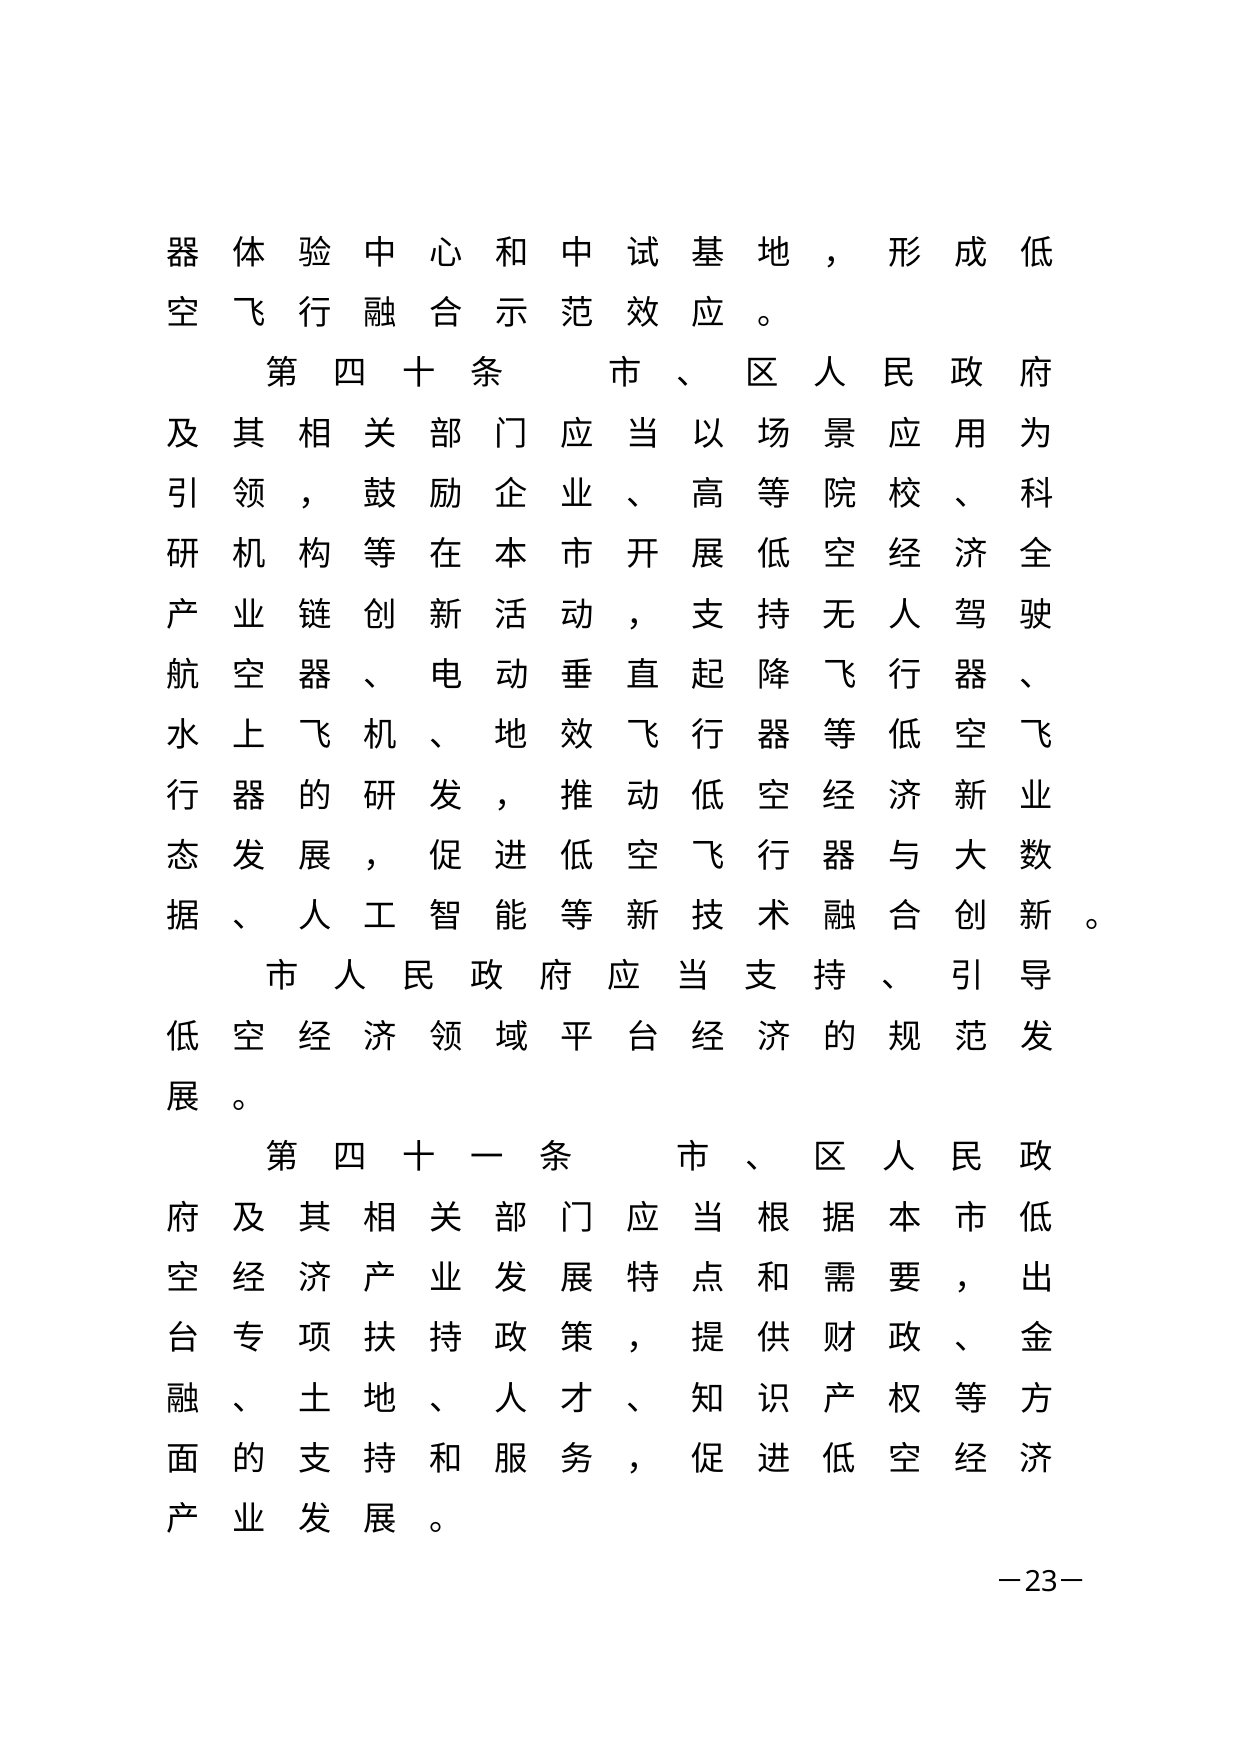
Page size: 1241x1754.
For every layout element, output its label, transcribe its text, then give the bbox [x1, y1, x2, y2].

text 支持莲洲通用机场建设全国性通用航空基地、无人驾驶航空器体验中心和中试基地，形成低空飞行融合示范效应。 [167, 219, 1085, 340]
text 市人民政府应当支持、引导低空经济领域平台经济的规范发展。 [167, 943, 1085, 1124]
text 第四十一条 市、区人民政府及其相关部门应当根据本市低空经济产业发展特点和需要，出台专项扶持政策，提供财政、金融、土地、人才、知识产权等方面的支持和服务，促进低空经济产业发展。 [167, 1124, 1085, 1546]
text 第四十条 市、区人民政府及其相关部门应当以场景应用为引领，鼓励企业、高等院校、科研机构等在本市开展低空经济全产业链创新活动，支持无人驾驶航空器、电动垂直起降飞行器、水上飞机、地效飞行器等低空飞行器的研发，推动低空经济新业态发展，促进低空飞行器与大数据、人工智能等新技术融合创新。 [167, 340, 1085, 943]
